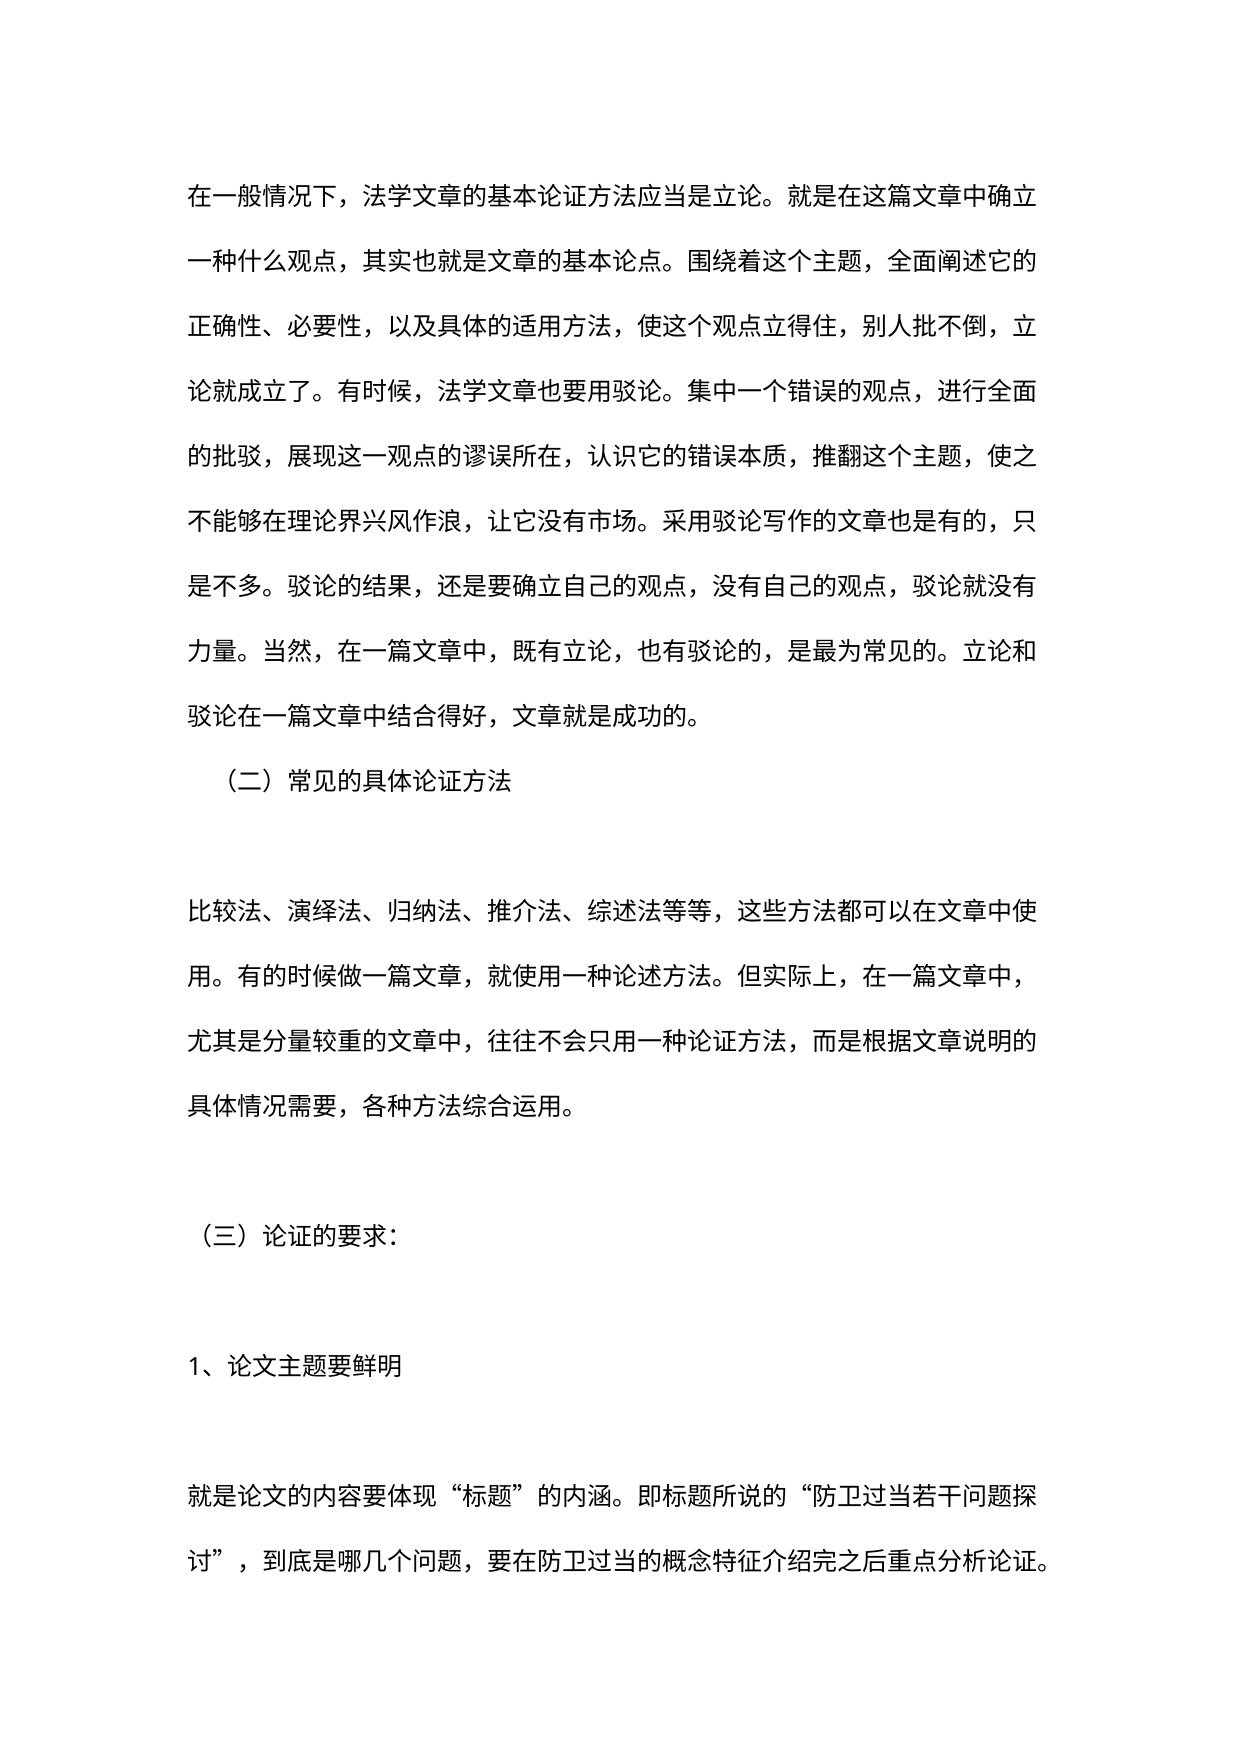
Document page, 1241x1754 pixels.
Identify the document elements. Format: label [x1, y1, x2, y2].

list [187, 162, 1053, 1592]
